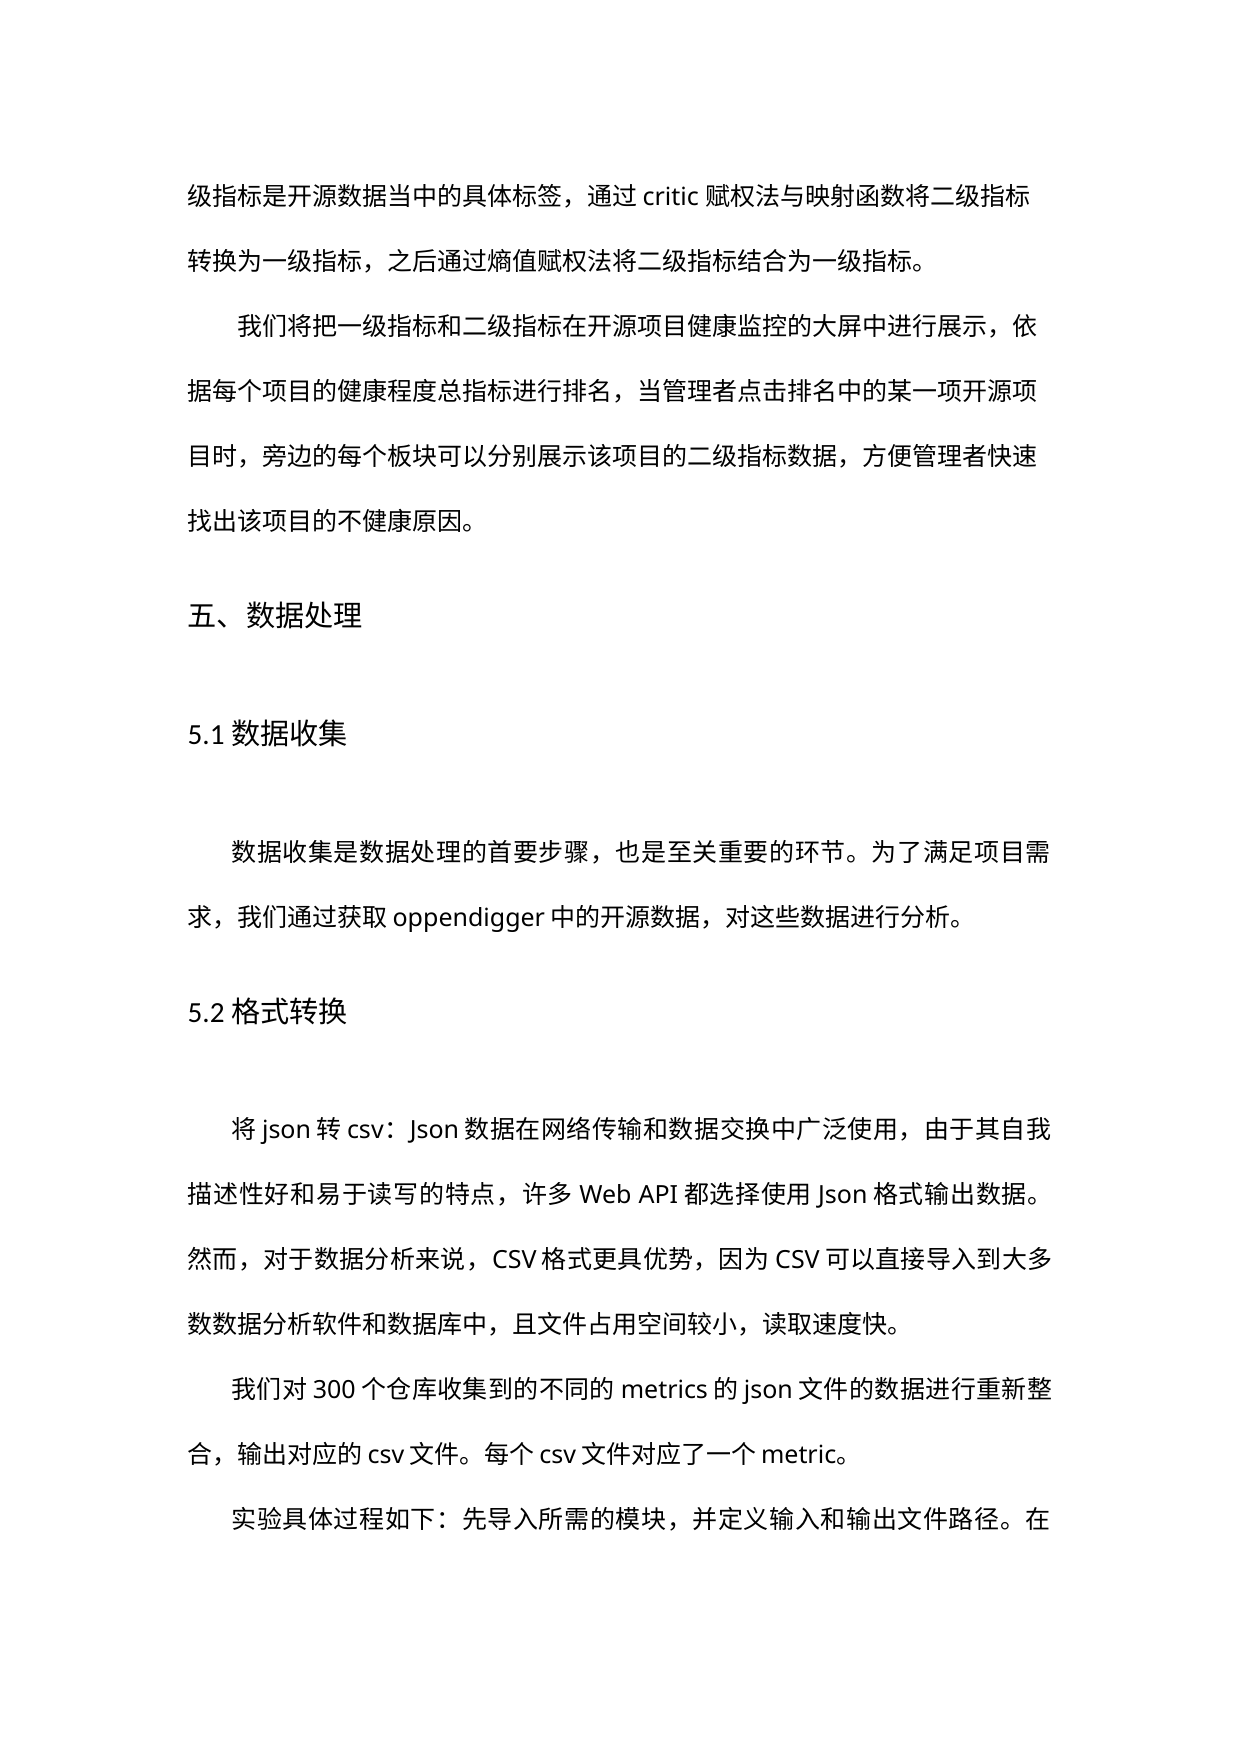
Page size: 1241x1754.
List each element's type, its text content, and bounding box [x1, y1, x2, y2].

text 数据收集是数据处理的首要步骤，也是至关重要的环节。为了满足项目需求，我们通过获取oppendigger中的开源数据，对这些数据进行分析。 [187, 818, 1053, 948]
subtitle 5.1 数据收集 [187, 699, 1053, 764]
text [187, 1486, 1053, 1551]
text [187, 162, 1053, 292]
subtitle 5.2 格式转换 [187, 977, 1053, 1042]
text 我们对300个仓库收集到的不同的metrics的json文件的数据进行重新整合，输出对应的csv文件。每个csv文件对应了一个metric。 [187, 1356, 1053, 1486]
subtitle 数据处理 [187, 581, 1053, 646]
text 我们将把一级指标和二级指标在开源项目健康监控的大屏中进行展示，依据每个项目的健康程度总指标进行排名，当管理者点击排名中的某一项开源项目时，旁边的每个板块可以分别展示该项目的二级指标数据，方便管理者快速找出该项目的不健康原因。 [187, 292, 1053, 552]
text 将json转csv：Json数据在网络传输和数据交换中广泛使用，由于其自我描述性好和易于读写的特点，许多Web API都选择使用Json格式输出数据。然而，对于数据分析来说，CSV格式更具优势，因为CSV可以直接导入到大多数数据分析软件和数据库中，且文件占用空间较小，读取速度快。 [187, 1096, 1053, 1356]
